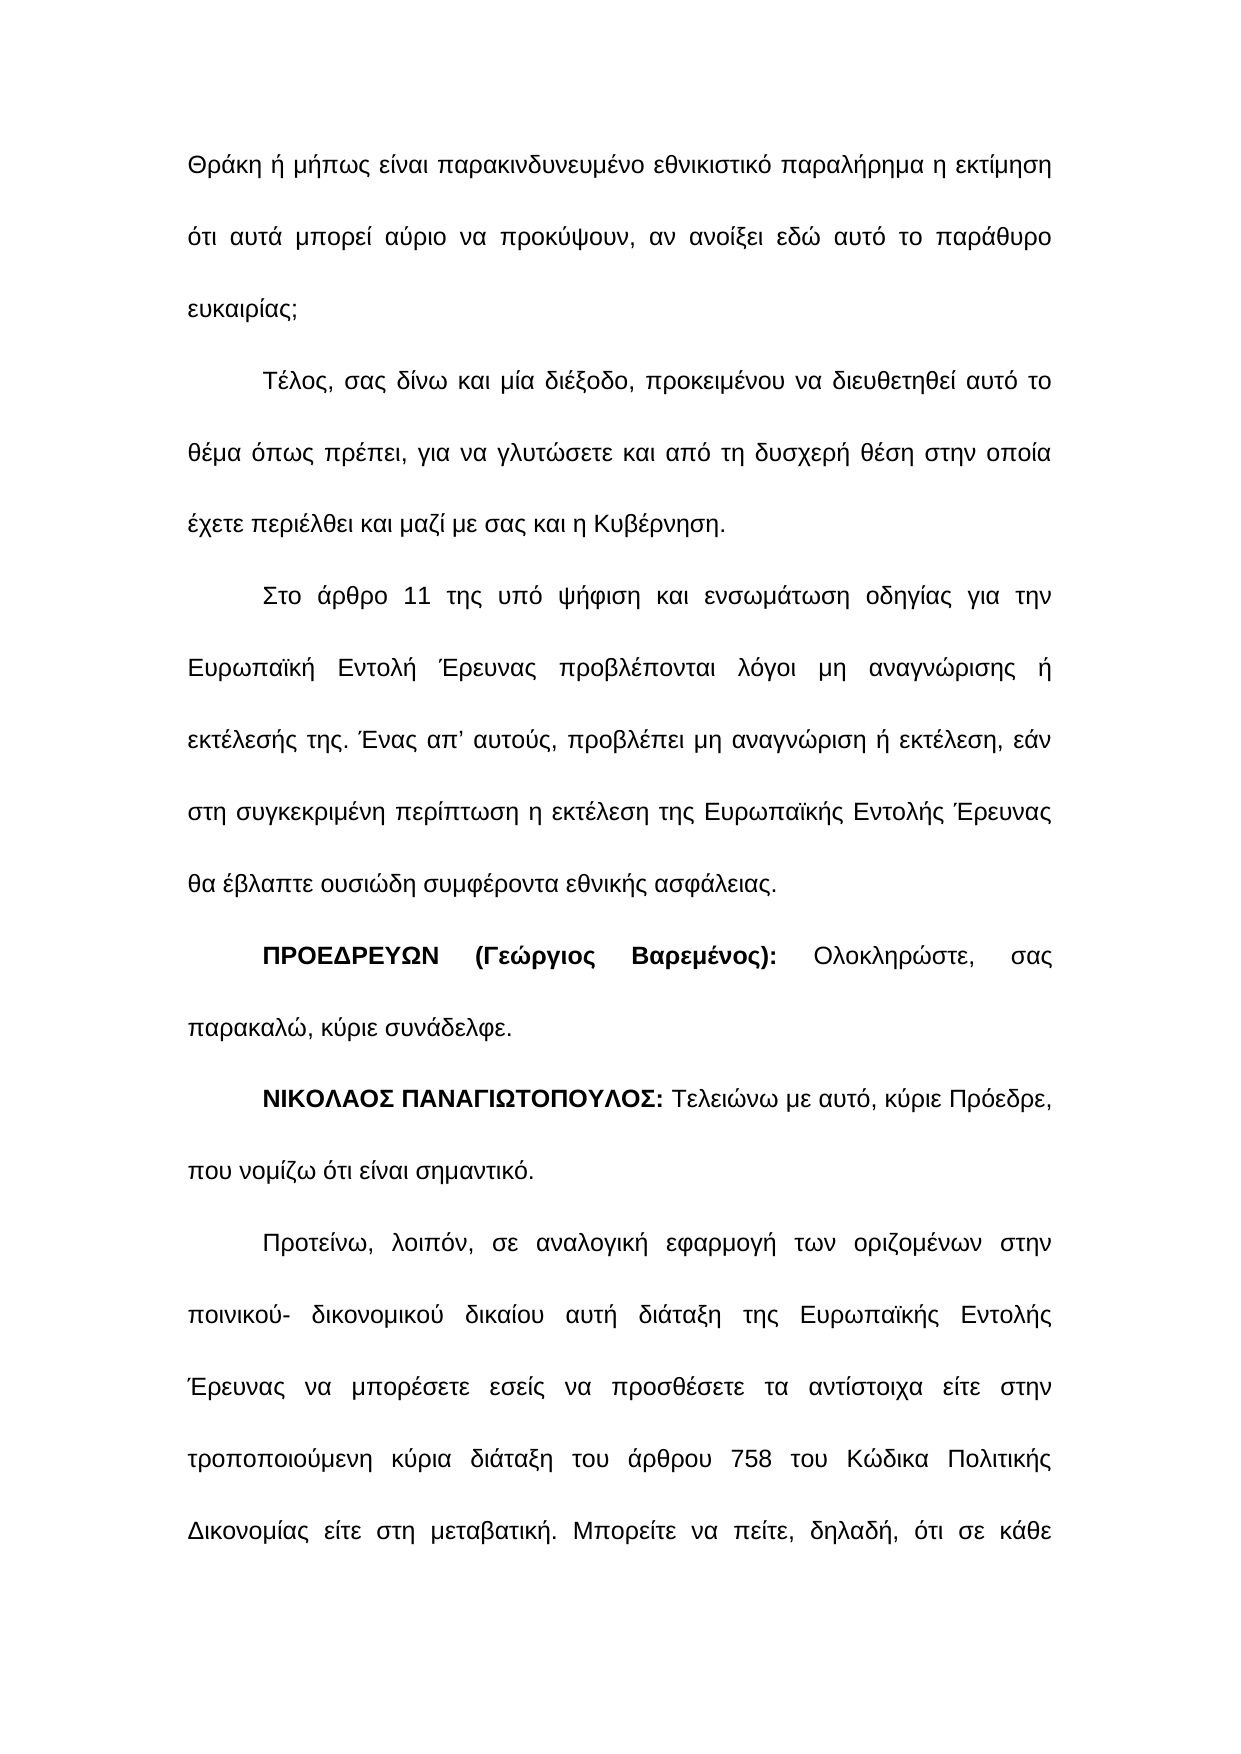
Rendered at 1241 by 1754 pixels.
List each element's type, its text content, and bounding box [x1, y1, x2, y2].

text ΝΙΚΟΛΑΟΣ ΠΑΝΑΓΙΩΤΟΠΟΥΛΟΣ: Τελειώνω με αυτό, κύριε Πρόεδρε, που νομίζω ότι είναι σημαντικό. [187, 1084, 1053, 1185]
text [187, 150, 1053, 322]
text Στο άρθρο 11 της υπό ψήφιση και ενσωμάτωση οδηγίας για την Ευρωπαϊκή Εντολή Έρευνας προβλέπονται λόγοι μη αναγνώρισης ή εκτέλεσής της. Ένας απ’ αυτούς, προβλέπει μη αναγνώριση ή εκτέλεση, εάν στη συγκεκριμένη περίπτωση η εκτέλεση της Ευρωπαϊκής Εντολής Έρευνας θα έβλαπτε ουσιώδη συμφέροντα εθνικής ασφάλειας. [187, 581, 1053, 897]
text Τέλος, σας δίνω και μία διέξοδο, προκειμένου να διευθετηθεί αυτό το θέμα όπως πρέπει, για να γλυτώσετε και από τη δυσχερή θέση στην οποία έχετε περιέλθει και μαζί με σας και η Κυβέρνηση. [187, 366, 1053, 538]
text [187, 1228, 1053, 1544]
text ΠΡΟΕΔΡΕΥΩΝ (Γεώργιος Βαρεμένος): Ολοκληρώστε, σας παρακαλώ, κύριε συνάδελφε. [187, 941, 1053, 1041]
